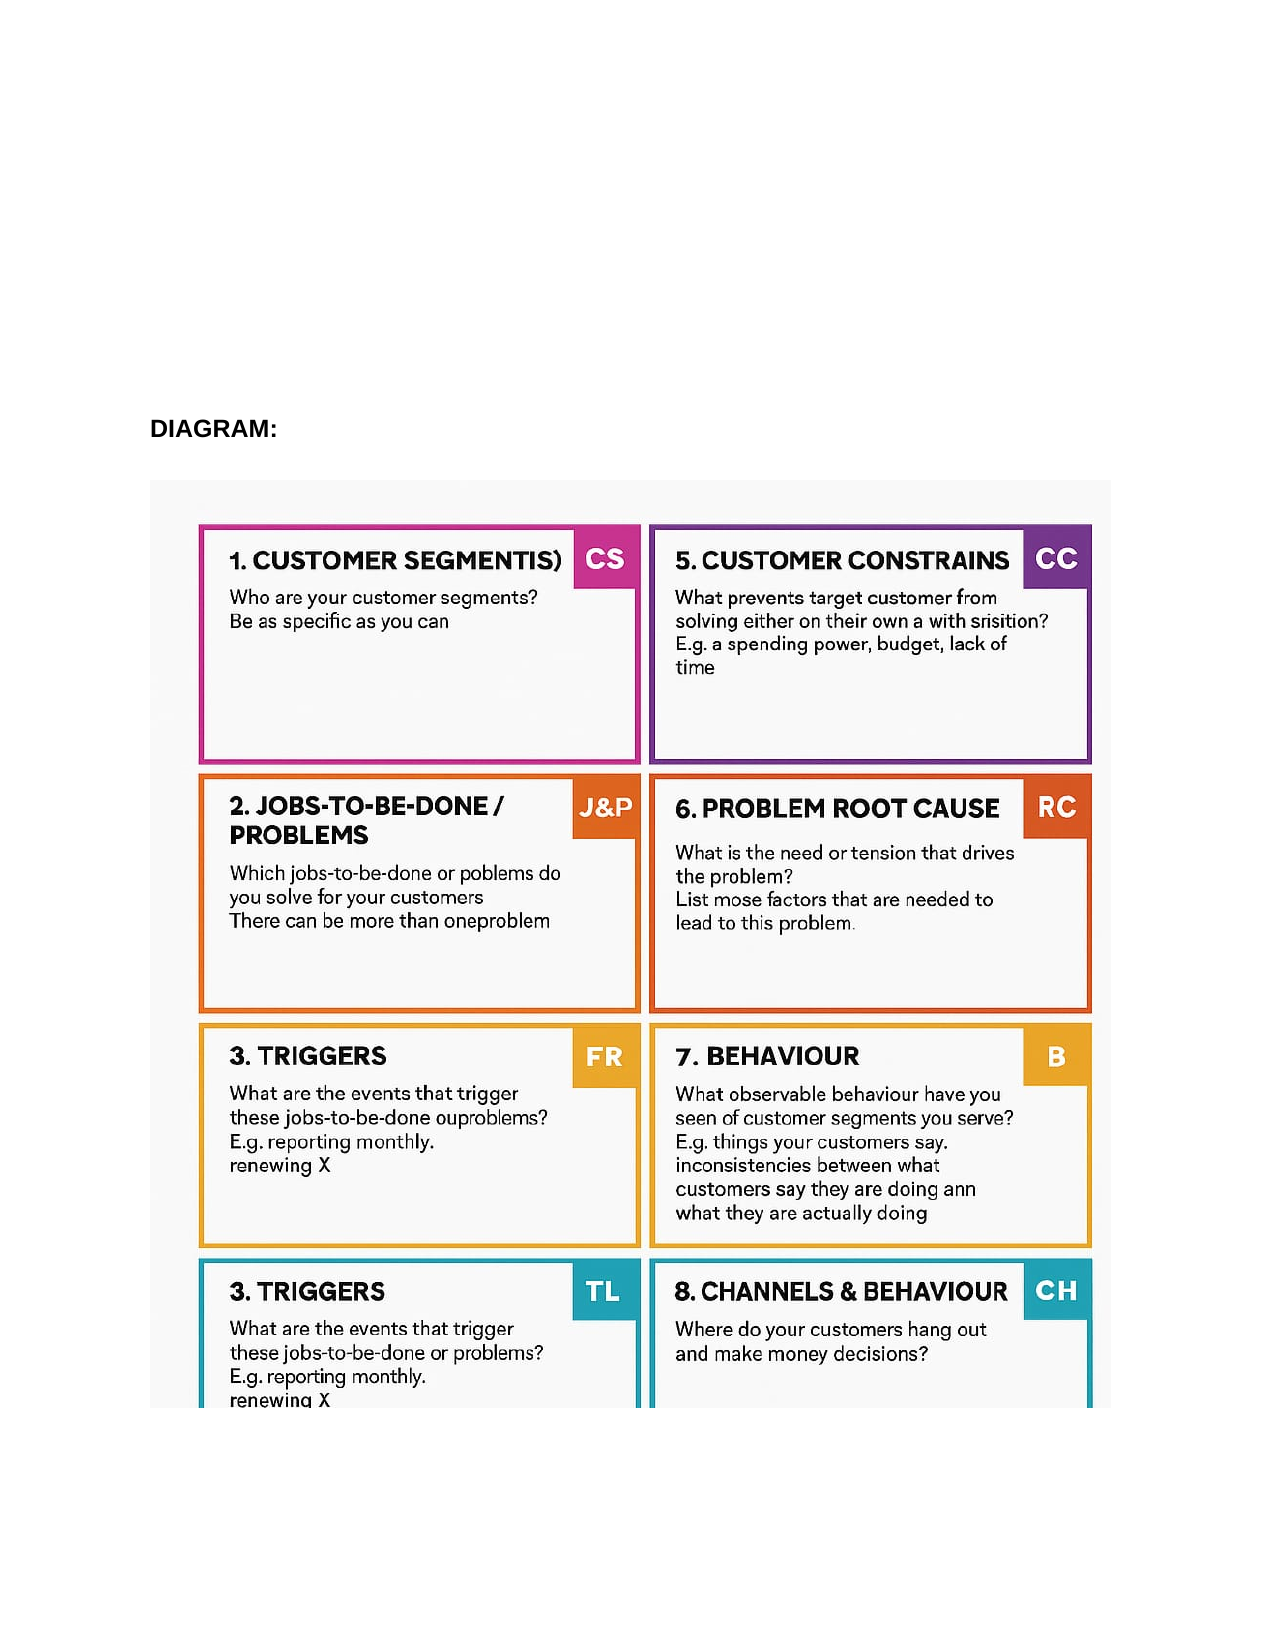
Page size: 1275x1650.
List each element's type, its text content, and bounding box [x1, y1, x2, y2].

picture [150, 480, 1111, 1408]
text DIAGRAM: [150, 414, 1125, 443]
